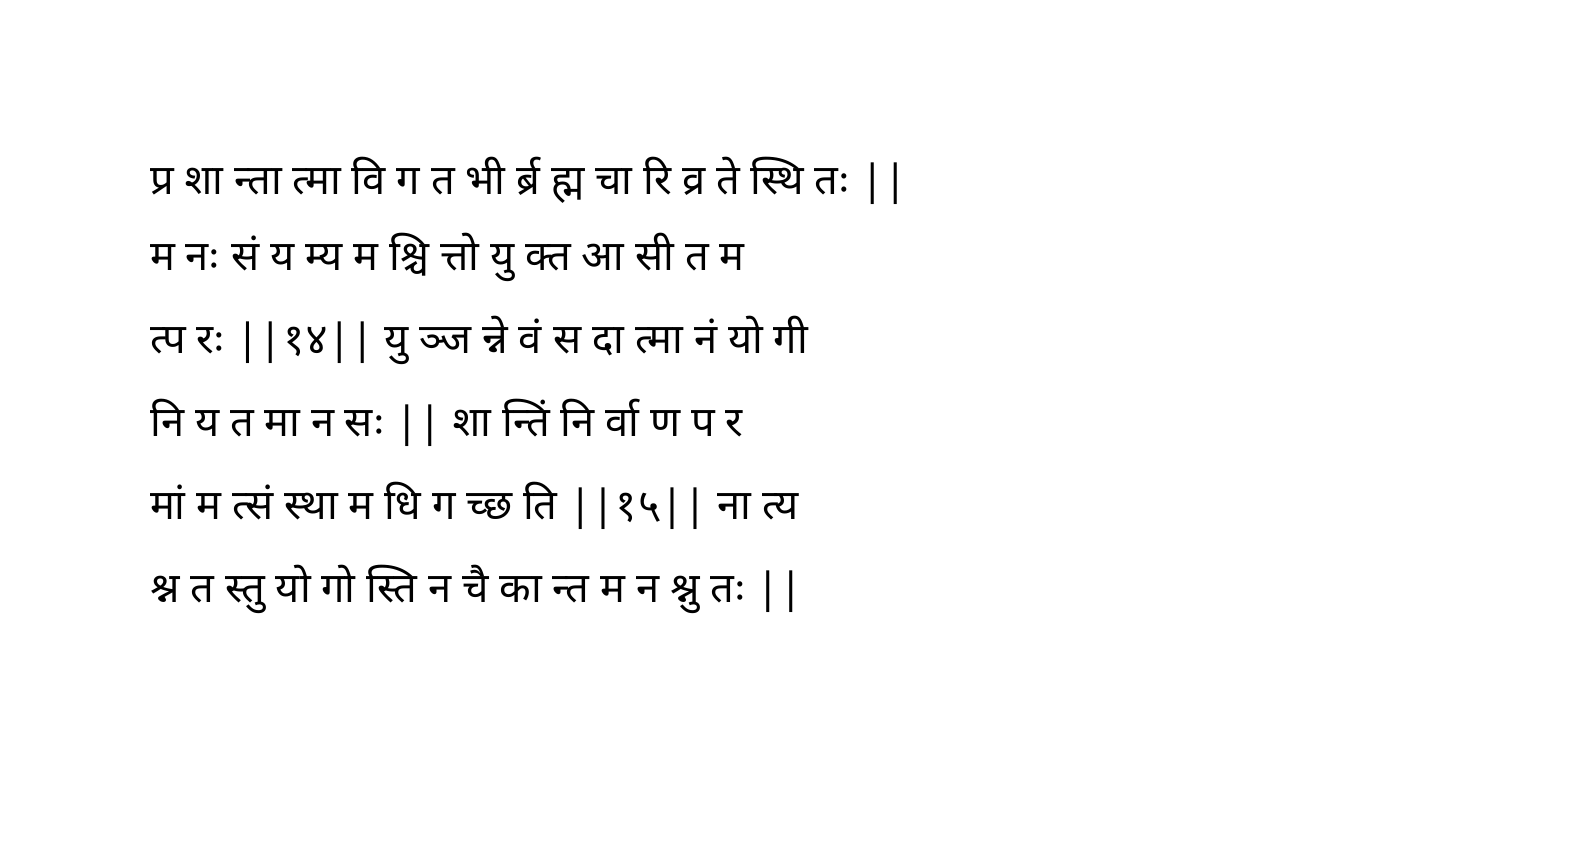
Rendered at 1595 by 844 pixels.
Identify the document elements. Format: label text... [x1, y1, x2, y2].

text प्र शा न्ता त्मा वि ग त भी र्ब्र ह्म चा रि व्र ते स्थि तः || [150, 150, 1444, 212]
text श्न त स्तु यो गो स्ति न चै का न्त म न श्नु तः || [150, 558, 1444, 620]
text त्प रः ||१४|| यु ञ्ज न्ने वं स दा त्मा नं यो गी [150, 308, 1444, 370]
text नि य त मा न सः || शा न्तिं नि र्वा ण प र [150, 392, 1444, 453]
text म नः सं य म्य म श्चि त्तो यु क्त आ सी त म [150, 233, 1444, 288]
text मां म त्सं स्था म धि ग च्छ ति ||१५|| ना त्य [150, 475, 1444, 537]
